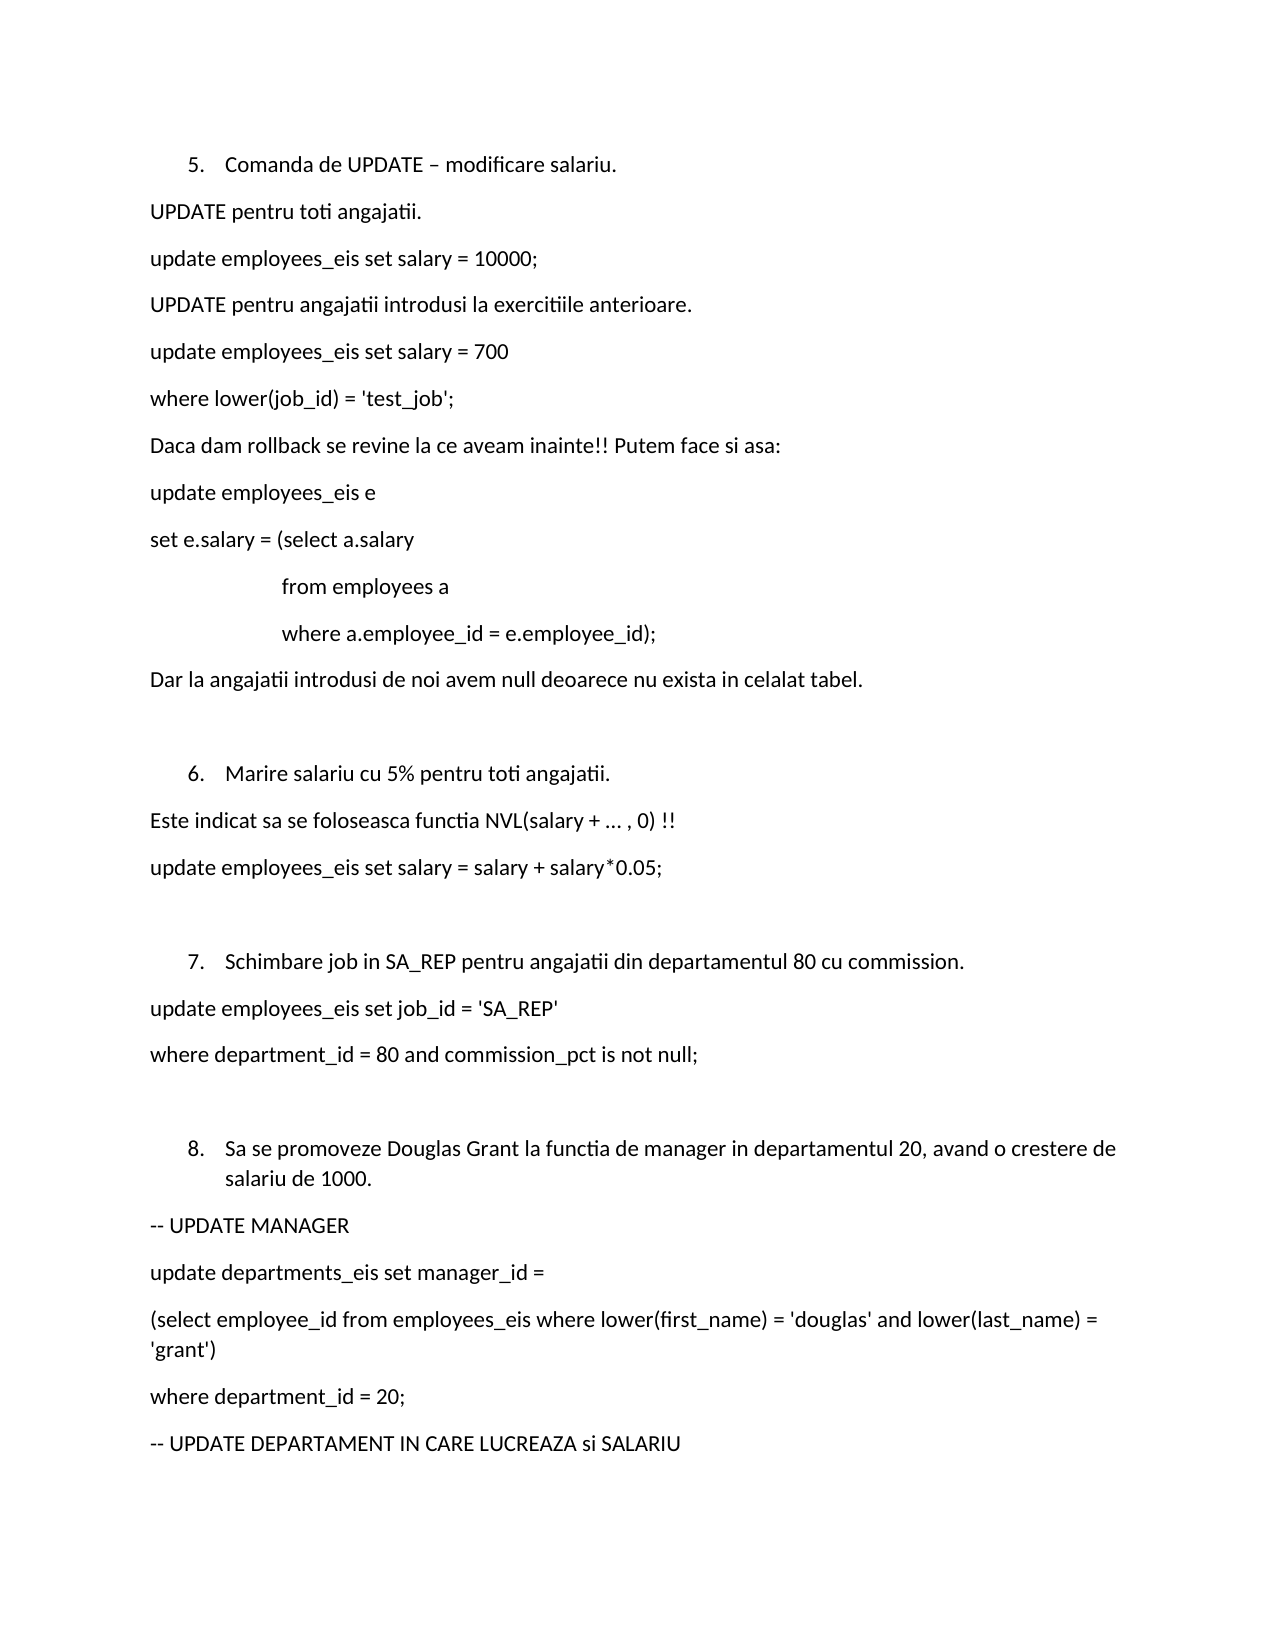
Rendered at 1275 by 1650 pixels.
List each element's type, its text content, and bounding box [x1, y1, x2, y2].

text -- UPDATE DEPARTAMENT IN CARE LUCREAZA si SALARIU [150, 1429, 1125, 1457]
text where department_id = 20; [150, 1382, 1125, 1410]
list Comanda de UPDATE – modificare salariu. [187, 150, 1125, 178]
text Dar la angajatii introdusi de noi avem null deoarece nu exista in celalat tabel. [150, 666, 1125, 694]
text where department_id = 80 and commission_pct is not null; [150, 1041, 1125, 1069]
text (select employee_id from employees_eis where lower(first_name) = 'douglas' and lower(last_name) = 'grant') [150, 1305, 1125, 1363]
text Este indicat sa se foloseasca functia NVL(salary + … , 0) !! [150, 806, 1125, 834]
text UPDATE pentru toti angajatii. [150, 197, 1125, 225]
text where lower(job_id) = 'test_job'; [150, 384, 1125, 412]
text where a.employee_id = e.employee_id); [225, 619, 1125, 647]
text update departments_eis set manager_id = [150, 1258, 1125, 1286]
text update employees_eis e [150, 478, 1125, 506]
text UPDATE pentru angajatii introdusi la exercitiile anterioare. [150, 291, 1125, 319]
list Sa se promoveze Douglas Grant la functia de manager in departamentul 20, avand o crestere de salariu de 1000. [187, 1134, 1125, 1193]
text update employees_eis set salary = salary + salary*0.05; [150, 853, 1125, 881]
text from employees a [225, 572, 1125, 600]
text update employees_eis set salary = 10000; [150, 244, 1125, 272]
list Marire salariu cu 5% pentru toti angajatii. [187, 759, 1125, 787]
text Daca dam rollback se revine la ce aveam inainte!! Putem face si asa: [150, 431, 1125, 459]
text update employees_eis set job_id = 'SA_REP' [150, 994, 1125, 1022]
text update employees_eis set salary = 700 [150, 337, 1125, 366]
list Schimbare job in SA_REP pentru angajatii din departamentul 80 cu commission. [187, 947, 1125, 975]
text -- UPDATE MANAGER [150, 1211, 1125, 1239]
text set e.salary = (select a.salary [150, 525, 1125, 553]
